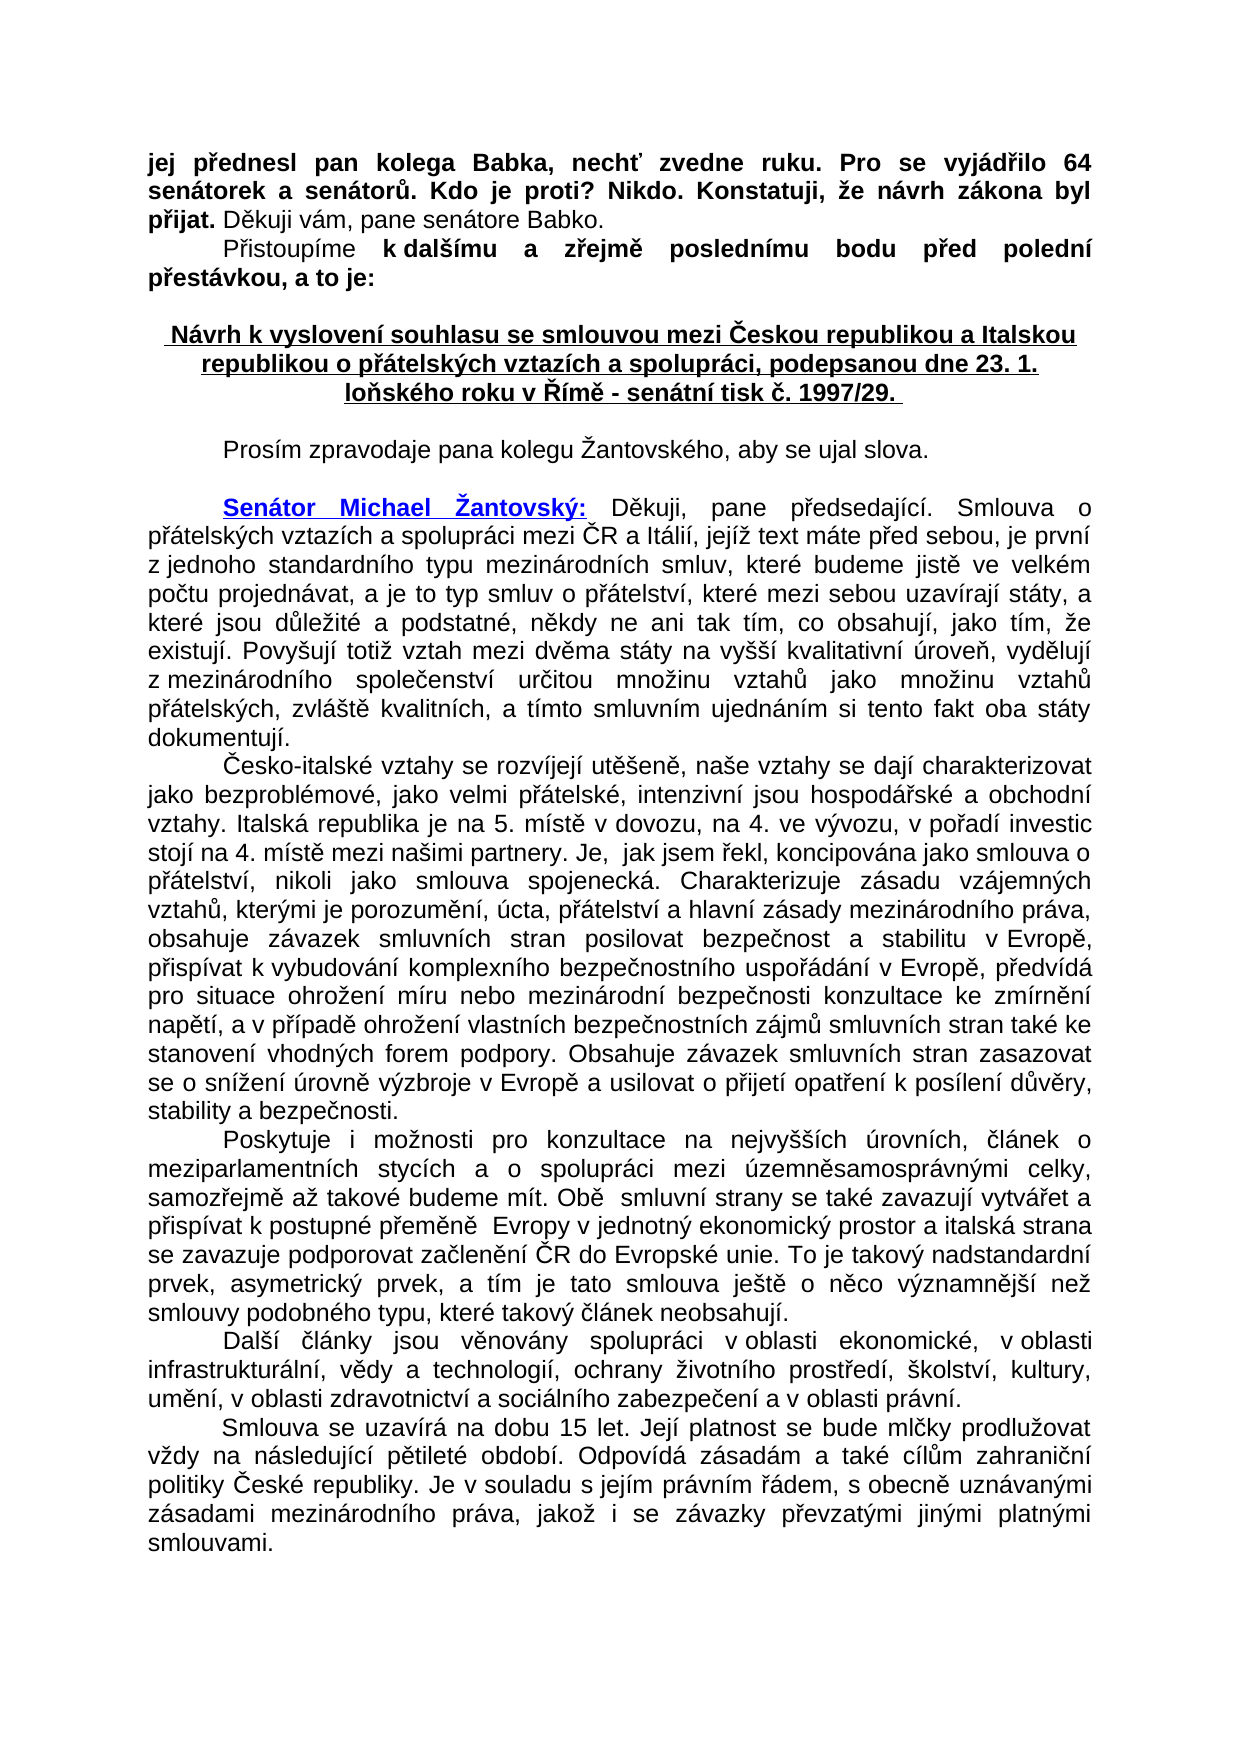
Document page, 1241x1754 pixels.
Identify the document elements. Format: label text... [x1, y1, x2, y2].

text Poskytuje i možnosti pro konzultace na nejvyšších úrovních, článek o meziparlamentních stycích a o spolupráci mezi územněsamosprávnými celky, samozřejmě až takové budeme mít. Obě smluvní strany se také zavazují vytvářet a přispívat k postupné přeměně Evropy v jednotný ekonomický prostor a italská strana se zavazuje podporovat začlenění ČR do Evropské unie. To je takový nadstandardní prvek, asymetrický prvek, a tím je tato smlouva ještě o něco významnější než smlouvy podobného typu, které takový článek neobsahují. [148, 1125, 1093, 1326]
text Prosím zpravodaje pana kolegu Žantovského, aby se ujal slova. [148, 435, 1093, 464]
text Smlouva se uzavírá na dobu 15 let. Její platnost se bude mlčky prodlužovat vždy na následující pětileté období. Odpovídá zásadám a také cílům zahraniční politiky České republiky. Je v souladu s jejím právním řádem, s obecně uznávanými zásadami mezinárodního práva, jakož i se závazky převzatými jinými platnými smlouvami. [148, 1413, 1093, 1556]
text Další články jsou věnovány spolupráci v oblasti ekonomické, v oblasti infrastrukturální, vědy a technologií, ochrany životního prostředí, školství, kultury, umění, v oblasti zdravotnictví a sociálního zabezpečení a v oblasti právní. [148, 1326, 1093, 1413]
text Přistoupíme k dalšímu a zřejmě poslednímu bodu před polední přestávkou, a to je: [148, 234, 1093, 291]
text Senátor Michael Žantovský: Děkuji, pane předsedající. Smlouva o přátelských vztazích a spolupráci mezi ČR a Itálií, jejíž text máte před sebou, je první z jednoho standardního typu mezinárodních smluv, které budeme jistě ve velkém počtu projednávat, a je to typ smluv o přátelství, které mezi sebou uzavírají státy, a které jsou důležité a podstatné, někdy ne ani tak tím, co obsahují, jako tím, že existují. Povyšují totiž vztah mezi dvěma státy na vyšší kvalitativní úroveň, vydělují z mezinárodního společenství určitou množinu vztahů jako množinu vztahů přátelských, zvláště kvalitních, a tímto smluvním ujednáním si tento fakt oba státy dokumentují. [148, 493, 1093, 751]
text Česko-italské vztahy se rozvíjejí utěšeně, naše vztahy se dají charakterizovat jako bezproblémové, jako velmi přátelské, intenzivní jsou hospodářské a obchodní vztahy. Italská republika je na 5. místě v dovozu, na 4. ve vývozu, v pořadí investic stojí na 4. místě mezi našimi partnery. Je, jak jsem řekl, koncipována jako smlouva o přátelství, nikoli jako smlouva spojenecká. Charakterizuje zásadu vzájemných vztahů, kterými je porozumění, úcta, přátelství a hlavní zásady mezinárodního práva, obsahuje závazek smluvních stran posilovat bezpečnost a stabilitu v Evropě, přispívat k vybudování komplexního bezpečnostního uspořádání v Evropě, předvídá pro situace ohrožení míru nebo mezinárodní bezpečnosti konzultace ke zmírnění napětí, a v případě ohrožení vlastních bezpečnostních zájmů smluvních stran také ke stanovení vhodných forem podpory. Obsahuje závazek smluvních stran zasazovat se o snížení úrovně výzbroje v Evropě a usilovat o přijetí opatření k posílení důvěry, stability a bezpečnosti. [148, 751, 1093, 1125]
text Návrh k vyslovení souhlasu se smlouvou mezi Českou republikou a Italskou republikou o přátelských vztazích a spolupráci, podepsanou dne 23. 1. loňského roku v Římě - <A NAME='st97029'></A>senátní tisk č. 1997/29. [148, 320, 1093, 406]
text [148, 148, 1093, 234]
